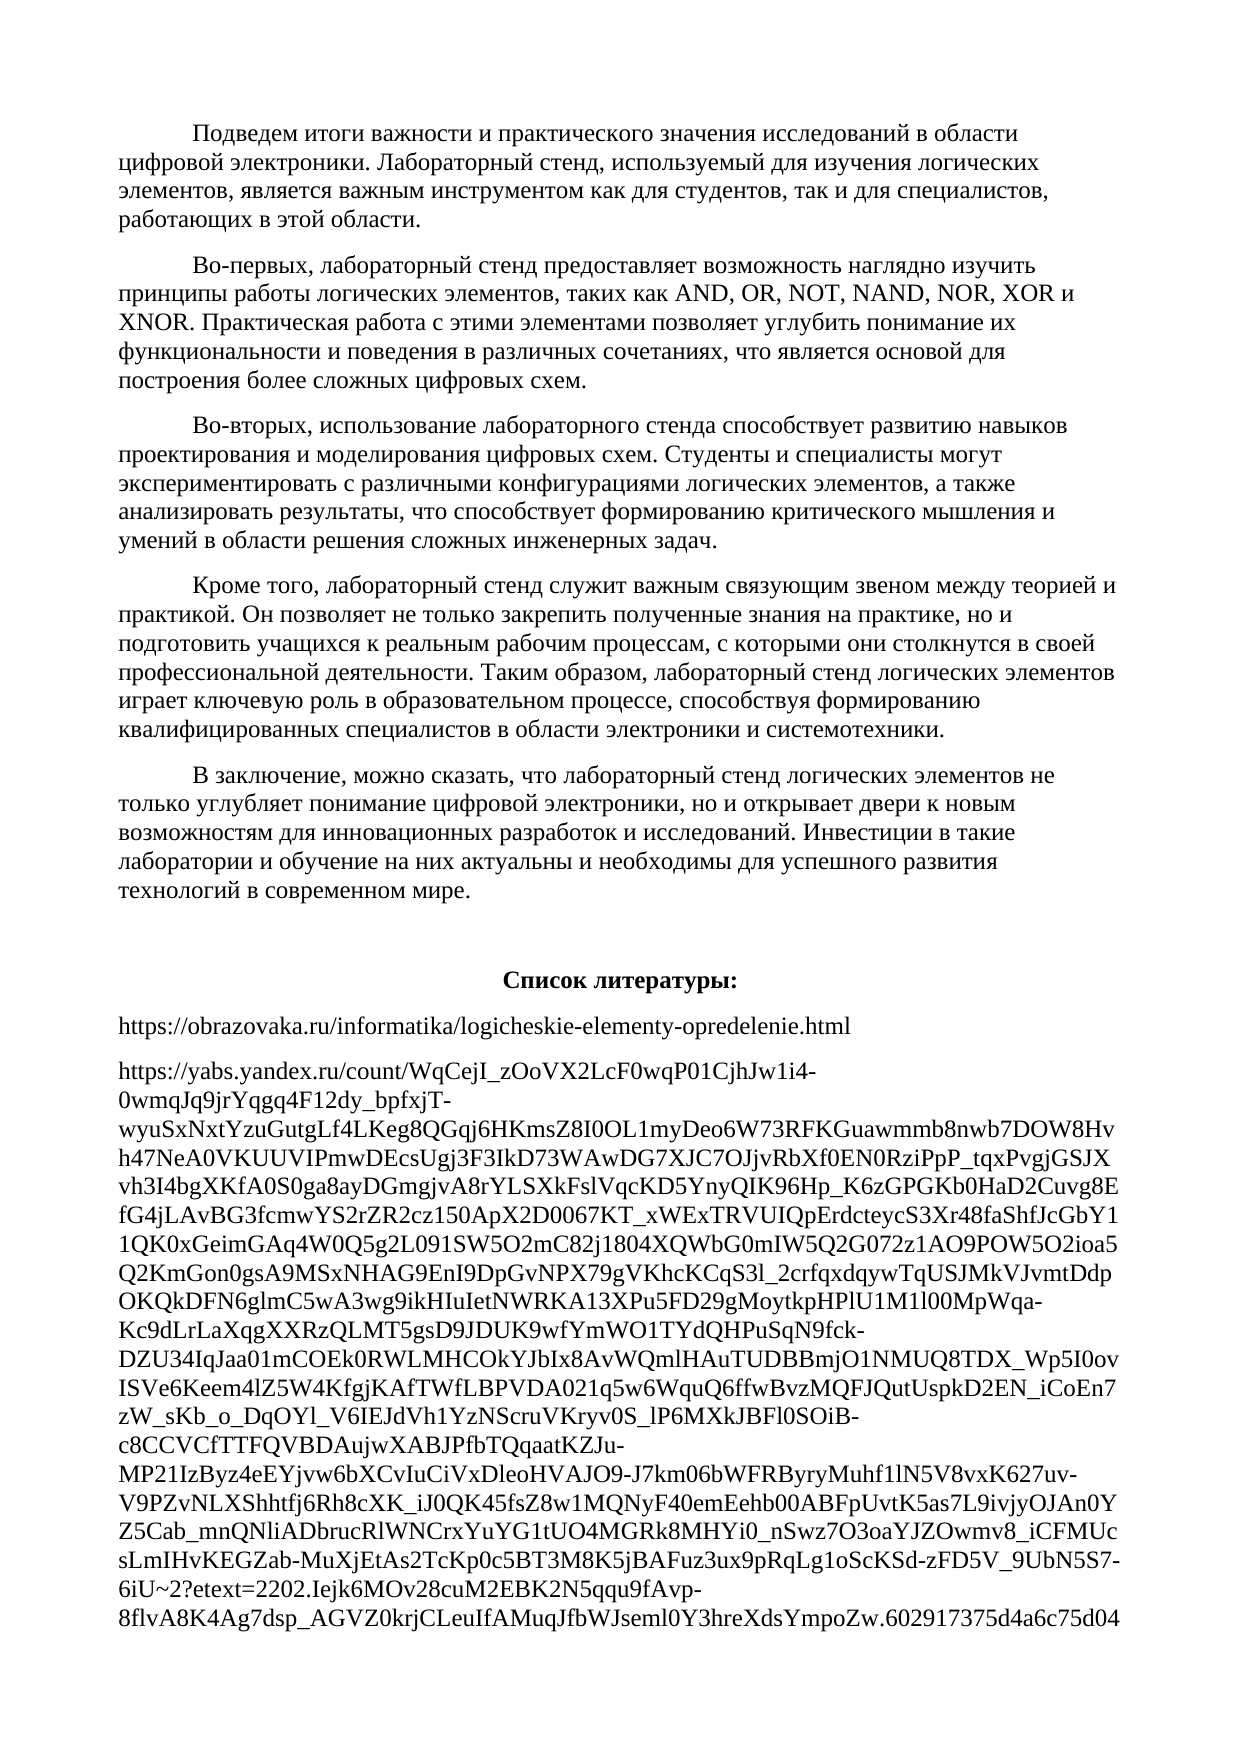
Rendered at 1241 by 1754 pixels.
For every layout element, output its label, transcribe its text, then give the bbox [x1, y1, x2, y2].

text https://obrazovaka.ru/informatika/logicheskie-elementy-opredelenie.html [118, 1011, 1122, 1040]
text Кроме того, лабораторный стенд служит важным связующим звеном между теорией и практикой. Он позволяет не только закрепить полученные знания на практике, но и подготовить учащихся к реальным рабочим процессам, с которыми они столкнутся в своей профессиональной деятельности. Таким образом, лабораторный стенд логических элементов играет ключевую роль в образовательном процессе, способствуя формированию квалифицированных специалистов в области электроники и системотехники. [118, 571, 1122, 743]
text Во-первых, лабораторный стенд предоставляет возможность наглядно изучить принципы работы логических элементов, таких как AND, OR, NOT, NAND, NOR, XOR и XNOR. Практическая работа с этими элементами позволяет углубить понимание их функциональности и поведения в различных сочетаниях, что является основой для построения более сложных цифровых схем. [118, 250, 1122, 393]
text В заключение, можно сказать, что лабораторный стенд логических элементов не только углубляет понимание цифровой электроники, но и открывает двери к новым возможностям для инновационных разработок и исследований. Инвестиции в такие лаборатории и обучение на них актуальны и необходимы для успешного развития технологий в современном мире. [118, 760, 1122, 903]
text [118, 1056, 1122, 1631]
text Подведем итоги важности и практического значения исследований в области цифровой электроники. Лабораторный стенд, используемый для изучения логических элементов, является важным инструментом как для студентов, так и для специалистов, работающих в этой области. [118, 118, 1122, 233]
text Во-вторых, использование лабораторного стенда способствует развитию навыков проектирования и моделирования цифровых схем. Студенты и специалисты могут экспериментировать с различными конфигурациями логических элементов, а также анализировать результаты, что способствует формированию критического мышления и умений в области решения сложных инженерных задач. [118, 410, 1122, 554]
text Список литературы: [118, 966, 1122, 994]
